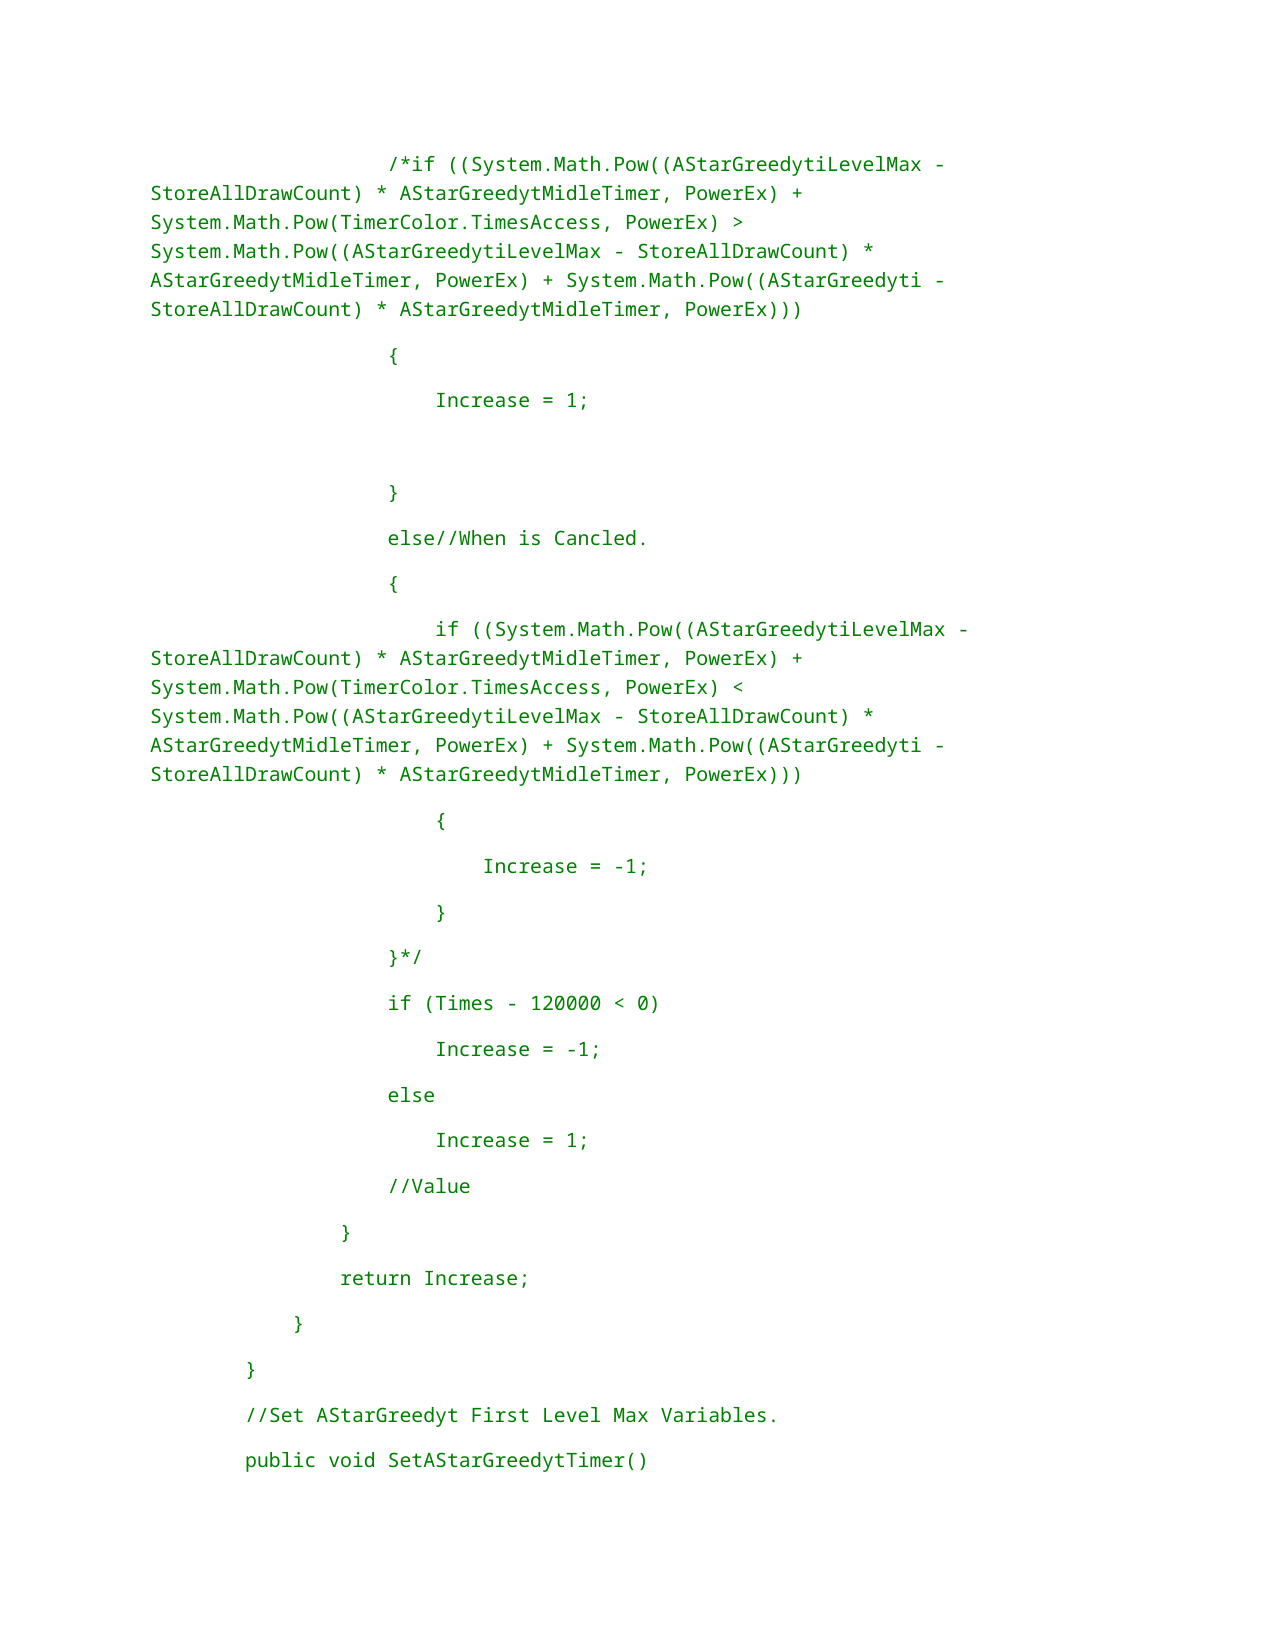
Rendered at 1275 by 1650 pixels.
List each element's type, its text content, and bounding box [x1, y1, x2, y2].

text else//When is Cancled. [150, 524, 1125, 551]
text { [150, 341, 1125, 368]
text return Increase; [150, 1264, 1125, 1291]
text { [150, 806, 1125, 833]
text Increase = -1; [150, 852, 1125, 879]
text if ((System.Math.Pow((AStarGreedytiLevelMax - StoreAllDrawCount) * AStarGreedytMidleTimer, PowerEx) + System.Math.Pow(TimerColor.TimesAccess, PowerEx) < System.Math.Pow((AStarGreedytiLevelMax - StoreAllDrawCount) * AStarGreedytMidleTimer, PowerEx) + System.Math.Pow((AStarGreedyti - StoreAllDrawCount) * AStarGreedytMidleTimer, PowerEx))) [150, 615, 1125, 788]
text } [150, 1218, 1125, 1245]
text }*/ [150, 944, 1125, 971]
text //Value [150, 1172, 1125, 1199]
text Increase = 1; [150, 1127, 1125, 1153]
text { [150, 570, 1125, 597]
text if (Times - 120000 < 0) [150, 989, 1125, 1016]
text } [150, 1309, 1125, 1336]
text Increase = 1; [150, 387, 1125, 414]
text } [150, 478, 1125, 505]
text //Set AStarGreedyt First Level Max Variables. [150, 1401, 1125, 1428]
text Increase = -1; [150, 1035, 1125, 1062]
text } [150, 1355, 1125, 1382]
text /*if ((System.Math.Pow((AStarGreedytiLevelMax - StoreAllDrawCount) * AStarGreedytMidleTimer, PowerEx) + System.Math.Pow(TimerColor.TimesAccess, PowerEx) > System.Math.Pow((AStarGreedytiLevelMax - StoreAllDrawCount) * AStarGreedytMidleTimer, PowerEx) + System.Math.Pow((AStarGreedyti - StoreAllDrawCount) * AStarGreedytMidleTimer, PowerEx))) [150, 150, 1125, 322]
text } [150, 898, 1125, 925]
text else [150, 1081, 1125, 1108]
text public void SetAStarGreedytTimer() [150, 1447, 1125, 1474]
